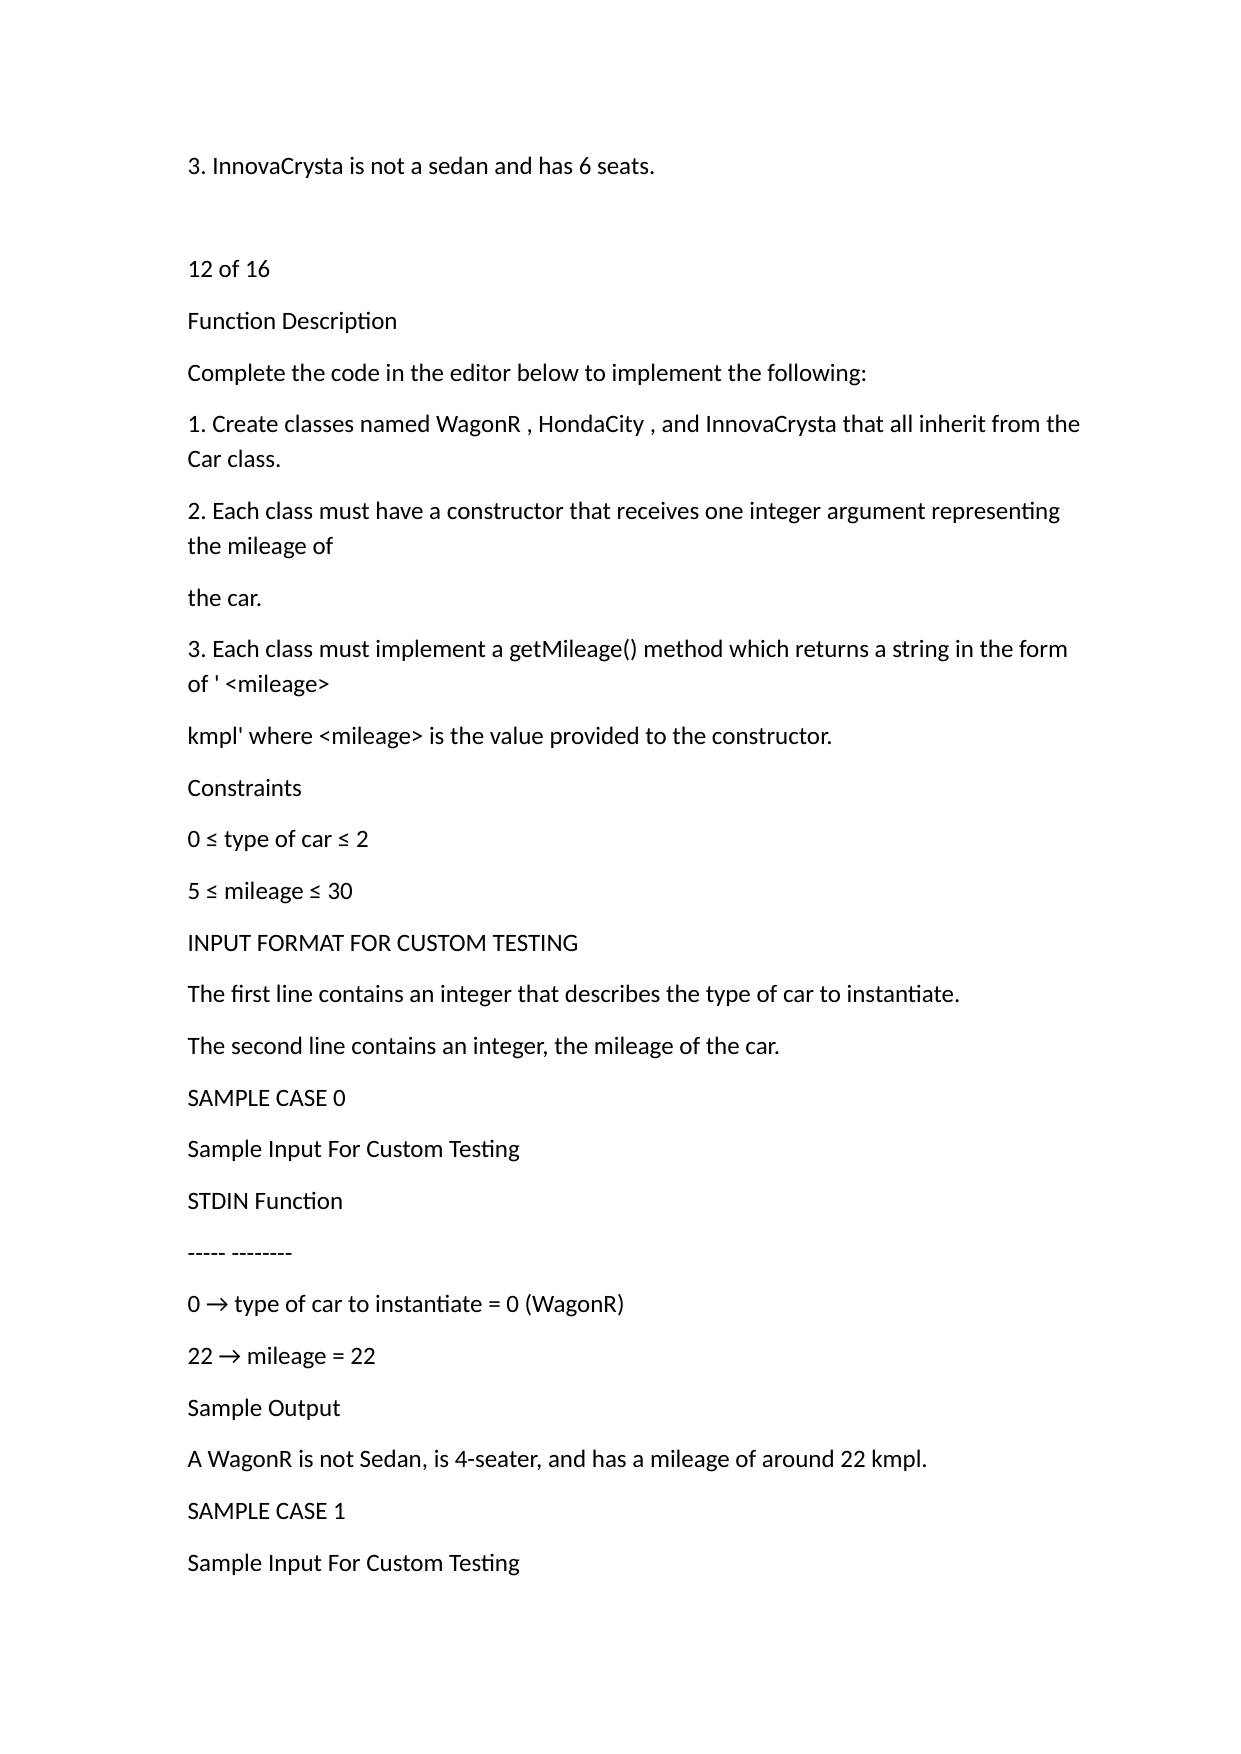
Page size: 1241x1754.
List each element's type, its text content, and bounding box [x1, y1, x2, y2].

text Sample Input For Custom Testing [187, 1133, 1090, 1164]
text 2. Each class must have a constructor that receives one integer argument representing the mileage of [187, 495, 1090, 561]
text INPUT FORMAT FOR CUSTOM TESTING [187, 927, 1090, 957]
text kmpl' where <mileage> is the value provided to the constructor. [187, 720, 1090, 751]
text STDIN Function [187, 1185, 1090, 1216]
text The second line contains an integer, the mileage of the car. [187, 1030, 1090, 1061]
text SAMPLE CASE 1 [187, 1495, 1090, 1526]
text 3. Each class must implement a getMileage() method which returns a string in the form of ' <mileage> [187, 633, 1090, 699]
text SAMPLE CASE 0 [187, 1082, 1090, 1112]
text 1. Create classes named WagonR , HondaCity , and InnovaCrysta that all inherit from the Car class. [187, 408, 1090, 474]
text 5 ≤ mileage ≤ 30 [187, 875, 1090, 906]
text the car. [187, 582, 1090, 612]
text The first line contains an integer that describes the type of car to instantiate. [187, 978, 1090, 1009]
text 12 of 16 [187, 253, 1090, 284]
text A WagonR is not Sedan, is 4-seater, and has a mileage of around 22 kmpl. [187, 1443, 1090, 1474]
text 0 ≤ type of car ≤ 2 [187, 823, 1090, 854]
text Sample Output [187, 1392, 1090, 1422]
text 22 → mileage = 22 [187, 1340, 1090, 1371]
text Constraints [187, 772, 1090, 802]
text 0 → type of car to instantiate = 0 (WagonR) [187, 1288, 1090, 1319]
text 3. InnovaCrysta is not a sedan and has 6 seats. [187, 150, 1090, 181]
text Function Description [187, 305, 1090, 336]
text ----- -------- [187, 1237, 1090, 1267]
text Complete the code in the editor below to implement the following: [187, 357, 1090, 387]
text Sample Input For Custom Testing [187, 1547, 1090, 1577]
